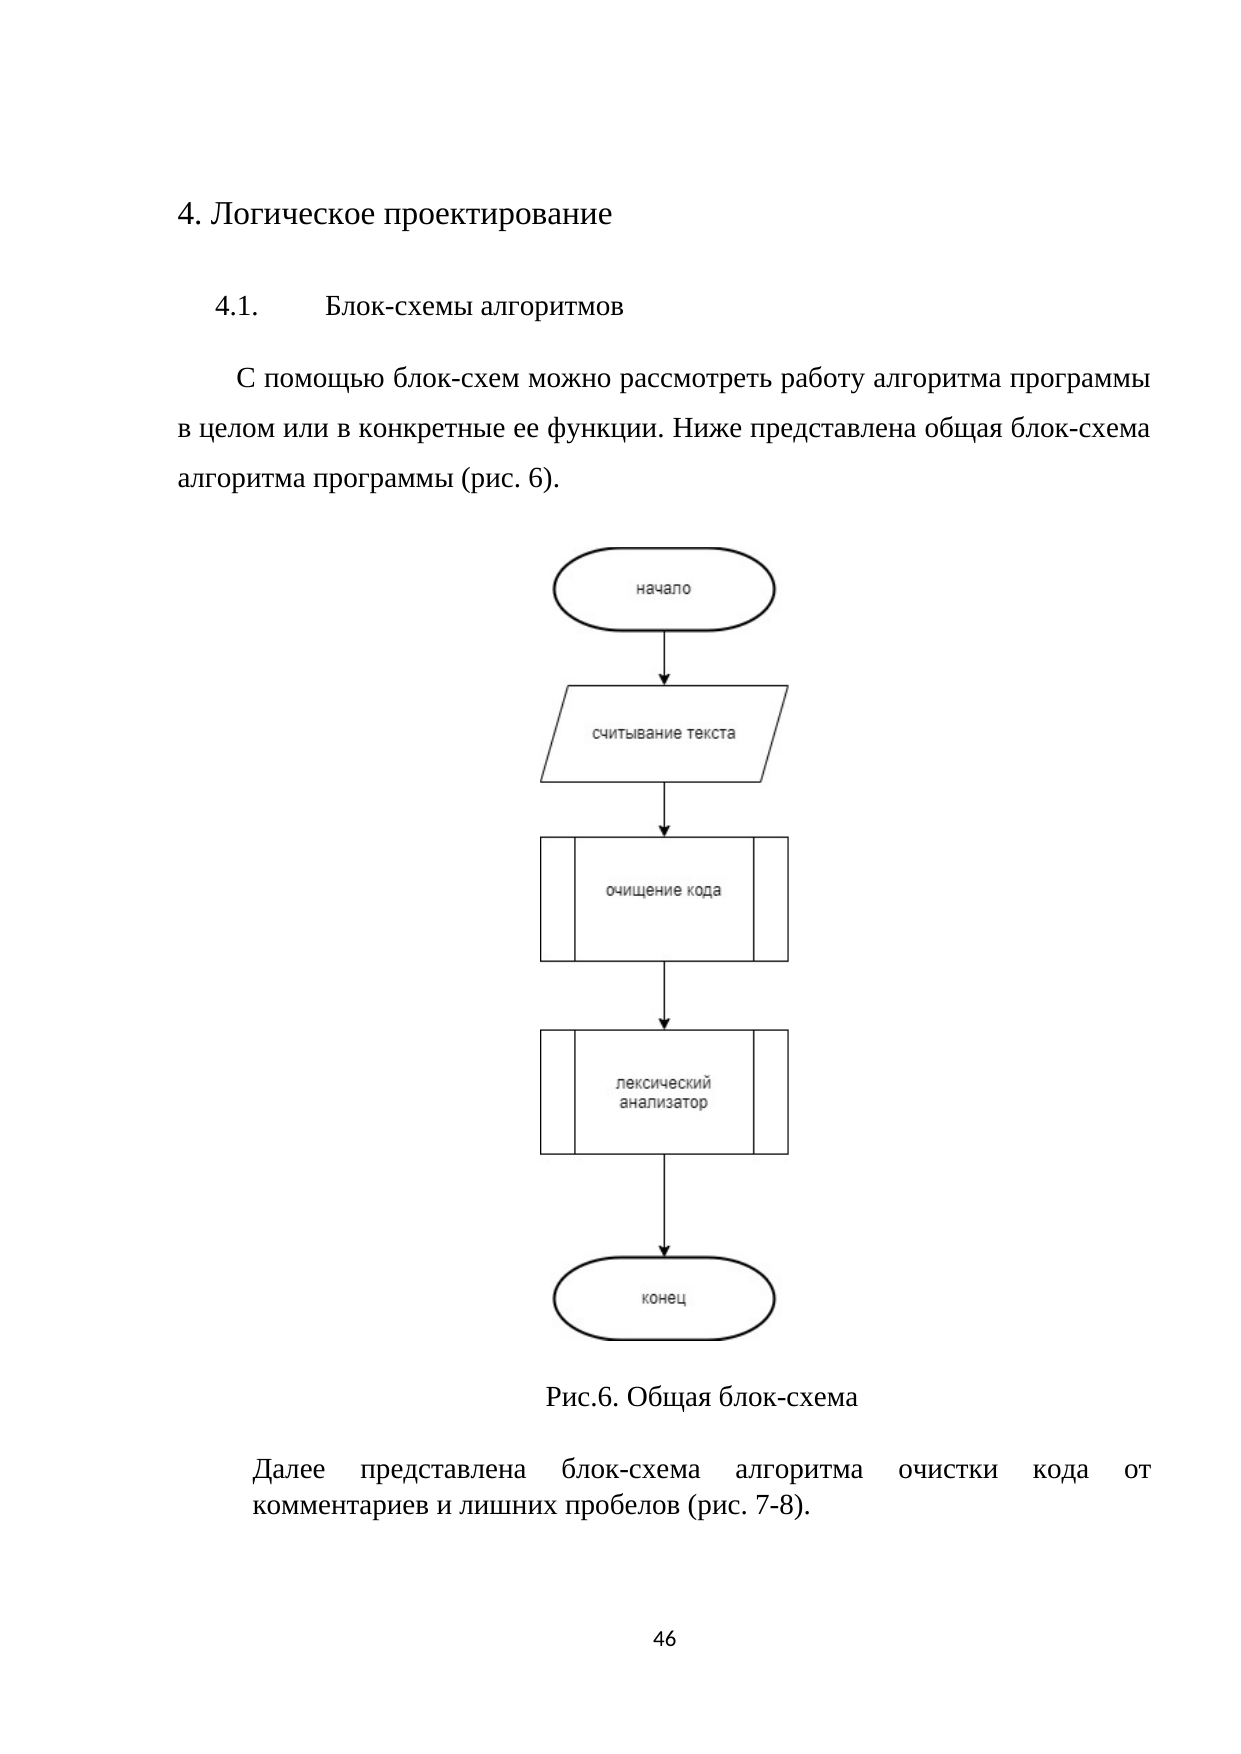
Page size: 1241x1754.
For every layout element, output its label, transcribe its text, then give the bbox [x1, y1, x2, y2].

list С помощью блок-схем можно рассмотреть работу алгоритма программы в целом или в конкретные ее функции. Ниже представлена общая блок-схема алгоритма программы (рис. 6). [177, 360, 1152, 494]
list Рис.6. Общая блок-схема [252, 1379, 1152, 1412]
picture [540, 547, 789, 1341]
subtitle 4. Логическое проектирование [177, 193, 1152, 232]
list Блок-схемы алгоритмов [215, 288, 1152, 321]
list Далее представлена блок-схема алгоритма очистки кода от комментариев и лишних пробелов (рис. 7-8). [252, 1451, 1152, 1521]
